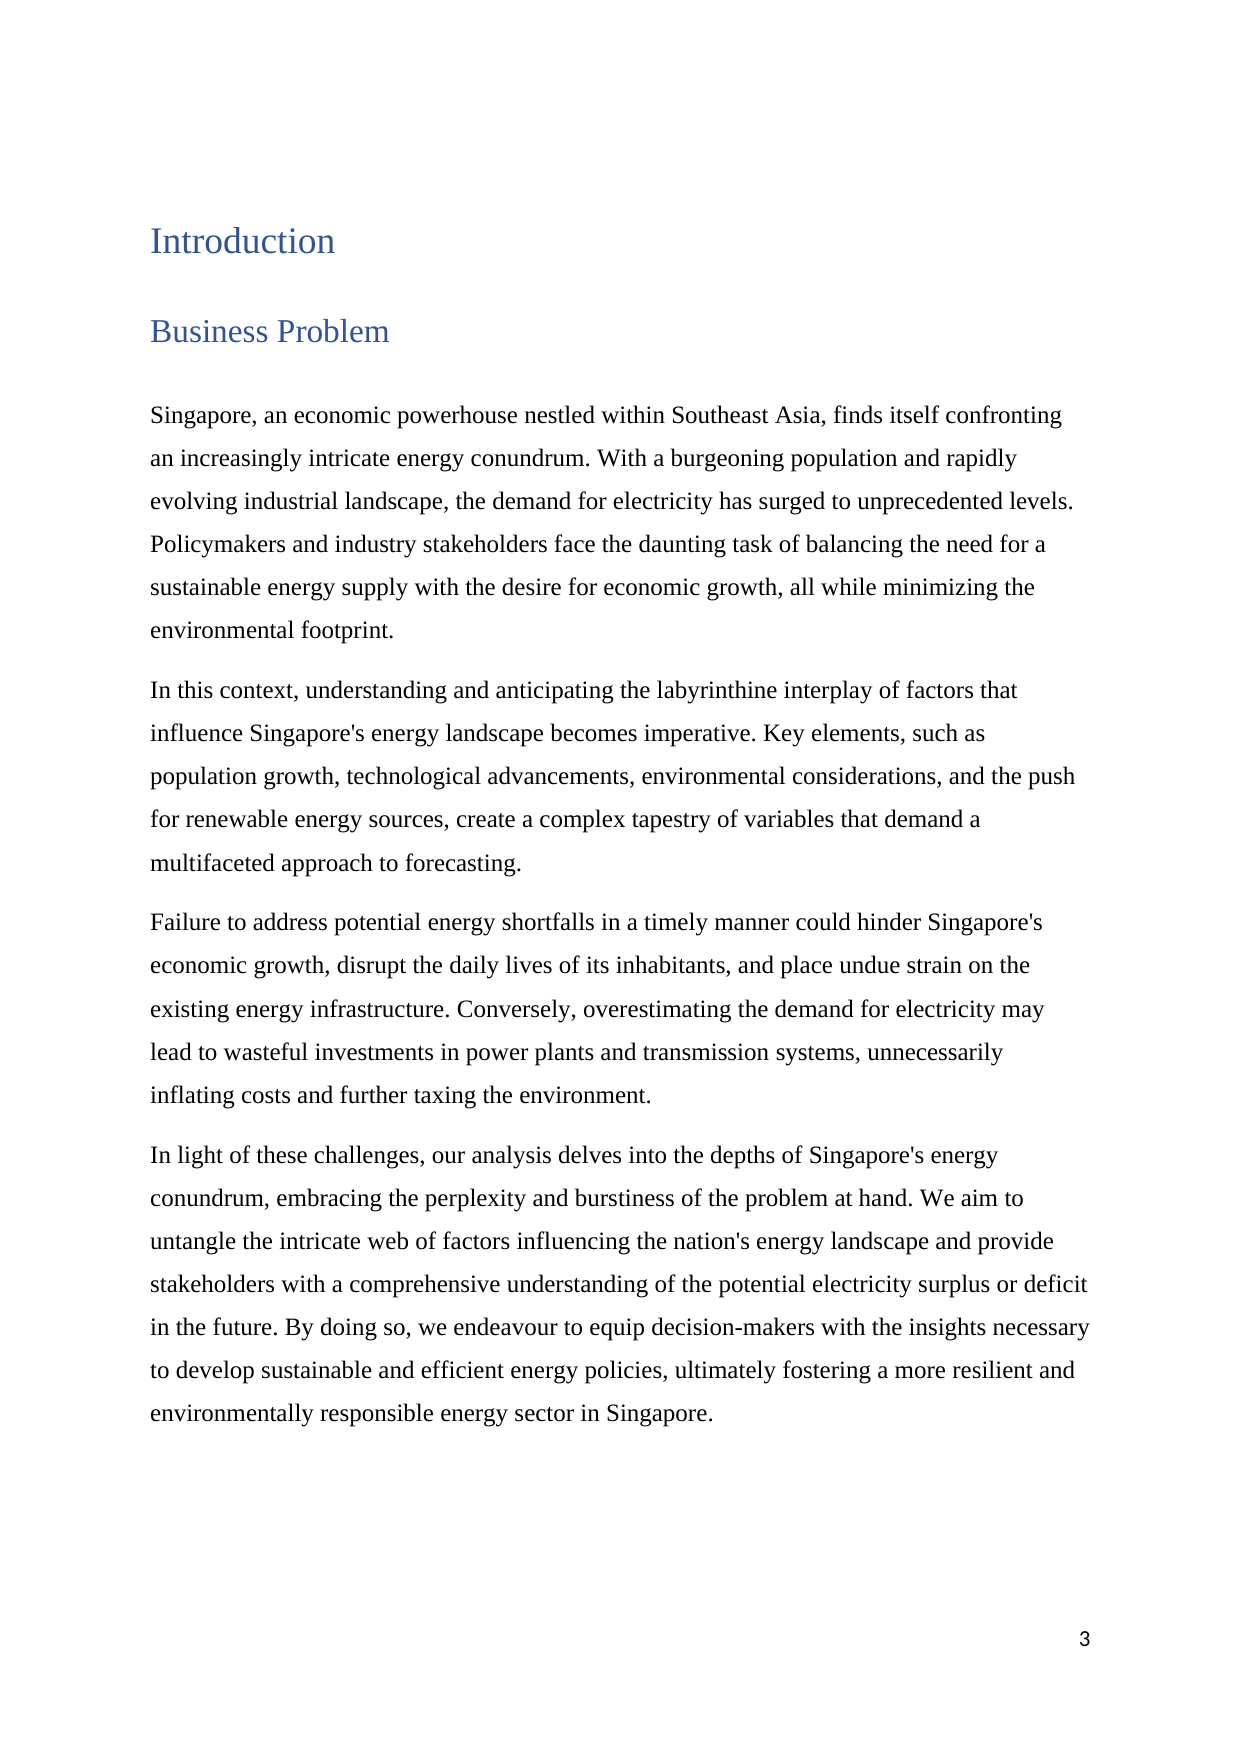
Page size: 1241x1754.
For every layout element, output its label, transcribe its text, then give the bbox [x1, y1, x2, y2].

subtitle Introduction [150, 218, 1090, 261]
subtitle Business Problem [150, 312, 1090, 350]
text Singapore, an economic powerhouse nestled within Southeast Asia, finds itself confronting an increasingly intricate energy conundrum. With a burgeoning population and rapidly evolving industrial landscape, the demand for electricity has surged to unprecedented levels. Policymakers and industry stakeholders face the daunting task of balancing the need for a sustainable energy supply with the desire for economic growth, all while minimizing the environmental footprint. [150, 400, 1090, 644]
text In light of these challenges, our analysis delves into the depths of Singapore's energy conundrum, embracing the perplexity and burstiness of the problem at hand. We aim to untangle the intricate web of factors influencing the nation's energy landscape and provide stakeholders with a comprehensive understanding of the potential electricity surplus or deficit in the future. By doing so, we endeavour to equip decision-makers with the insights necessary to develop sustainable and efficient energy policies, ultimately fostering a more resilient and environmentally responsible energy sector in Singapore. [150, 1140, 1090, 1427]
text In this context, understanding and anticipating the labyrinthine interplay of factors that influence Singapore's energy landscape becomes imperative. Key elements, such as population growth, technological advancements, environmental considerations, and the push for renewable energy sources, create a complex tapestry of variables that demand a multifaceted approach to forecasting. [150, 675, 1090, 876]
text Failure to address potential energy shortfalls in a timely manner could hinder Singapore's economic growth, disrupt the daily lives of its inhabitants, and place undue strain on the existing energy infrastructure. Conversely, overestimating the demand for electricity may lead to wasteful investments in power plants and transmission systems, unnecessarily inflating costs and further taxing the environment. [150, 907, 1090, 1109]
